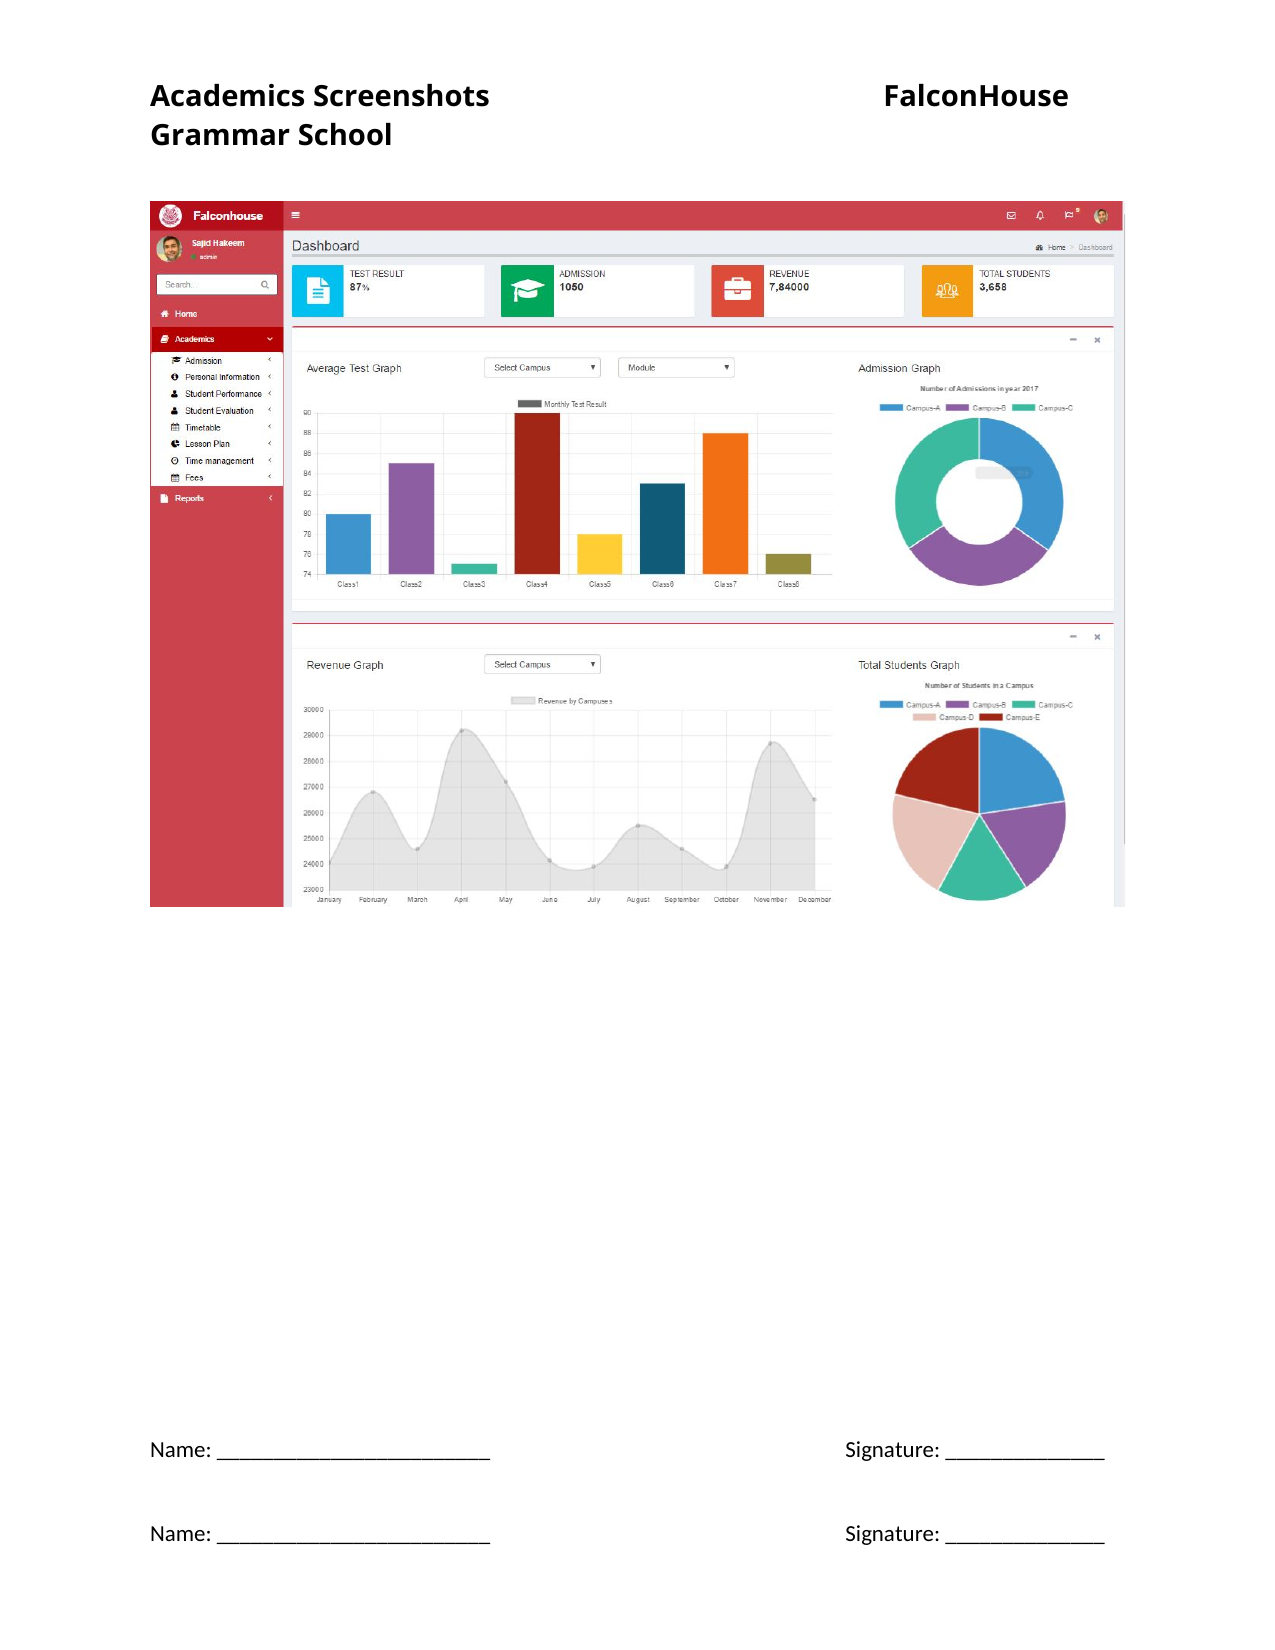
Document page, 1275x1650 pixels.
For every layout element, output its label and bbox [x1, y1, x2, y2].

picture [150, 201, 1125, 907]
